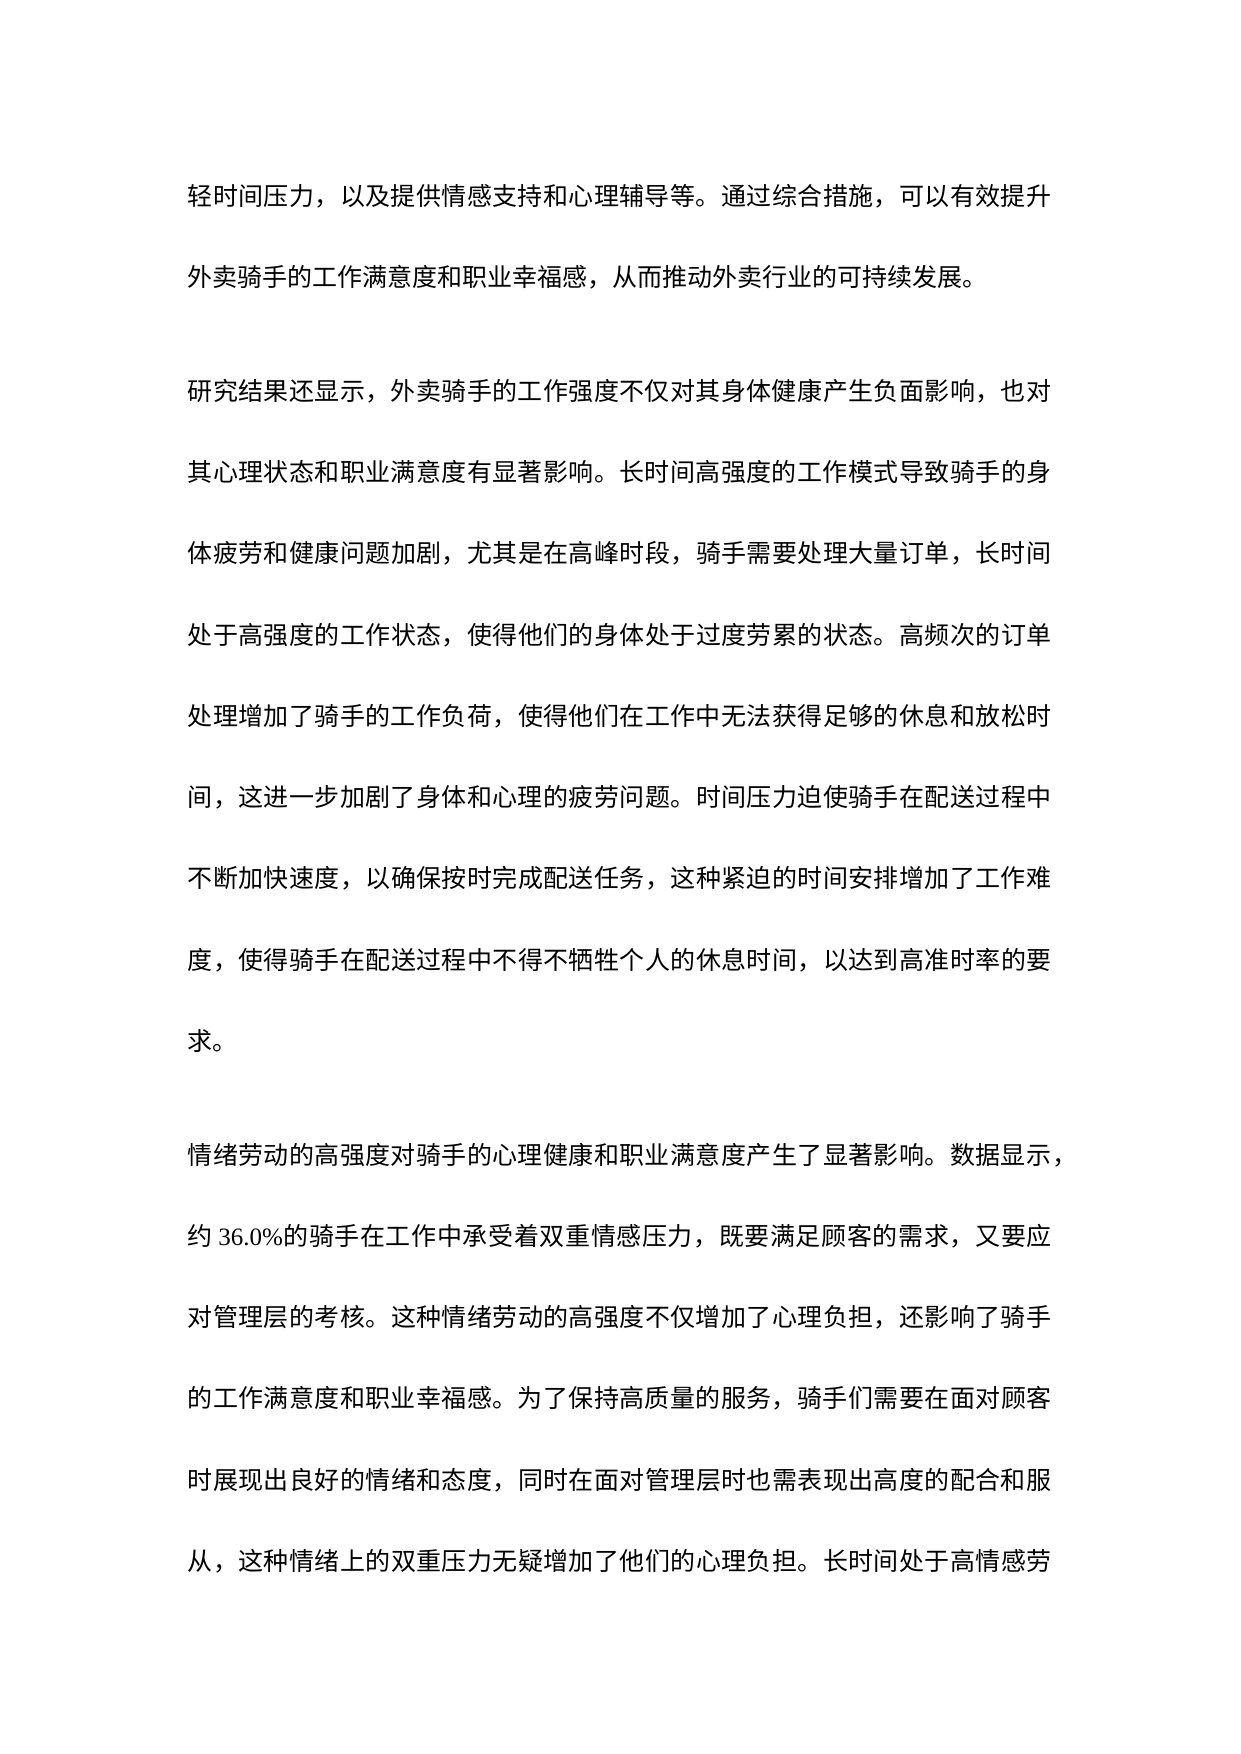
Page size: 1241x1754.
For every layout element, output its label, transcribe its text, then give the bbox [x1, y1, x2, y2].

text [187, 162, 1053, 308]
text 研究结果还显示，外卖骑手的工作强度不仅对其身体健康产生负面影响，也对其心理状态和职业满意度有显著影响。长时间高强度的工作模式导致骑手的身体疲劳和健康问题加剧，尤其是在高峰时段，骑手需要处理大量订单，长时间处于高强度的工作状态，使得他们的身体处于过度劳累的状态。高频次的订单处理增加了骑手的工作负荷，使得他们在工作中无法获得足够的休息和放松时间，这进一步加剧了身体和心理的疲劳问题。时间压力迫使骑手在配送过程中不断加快速度，以确保按时完成配送任务，这种紧迫的时间安排增加了工作难度，使得骑手在配送过程中不得不牺牲个人的休息时间，以达到高准时率的要求。 [187, 357, 1053, 1072]
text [187, 1121, 1053, 1592]
